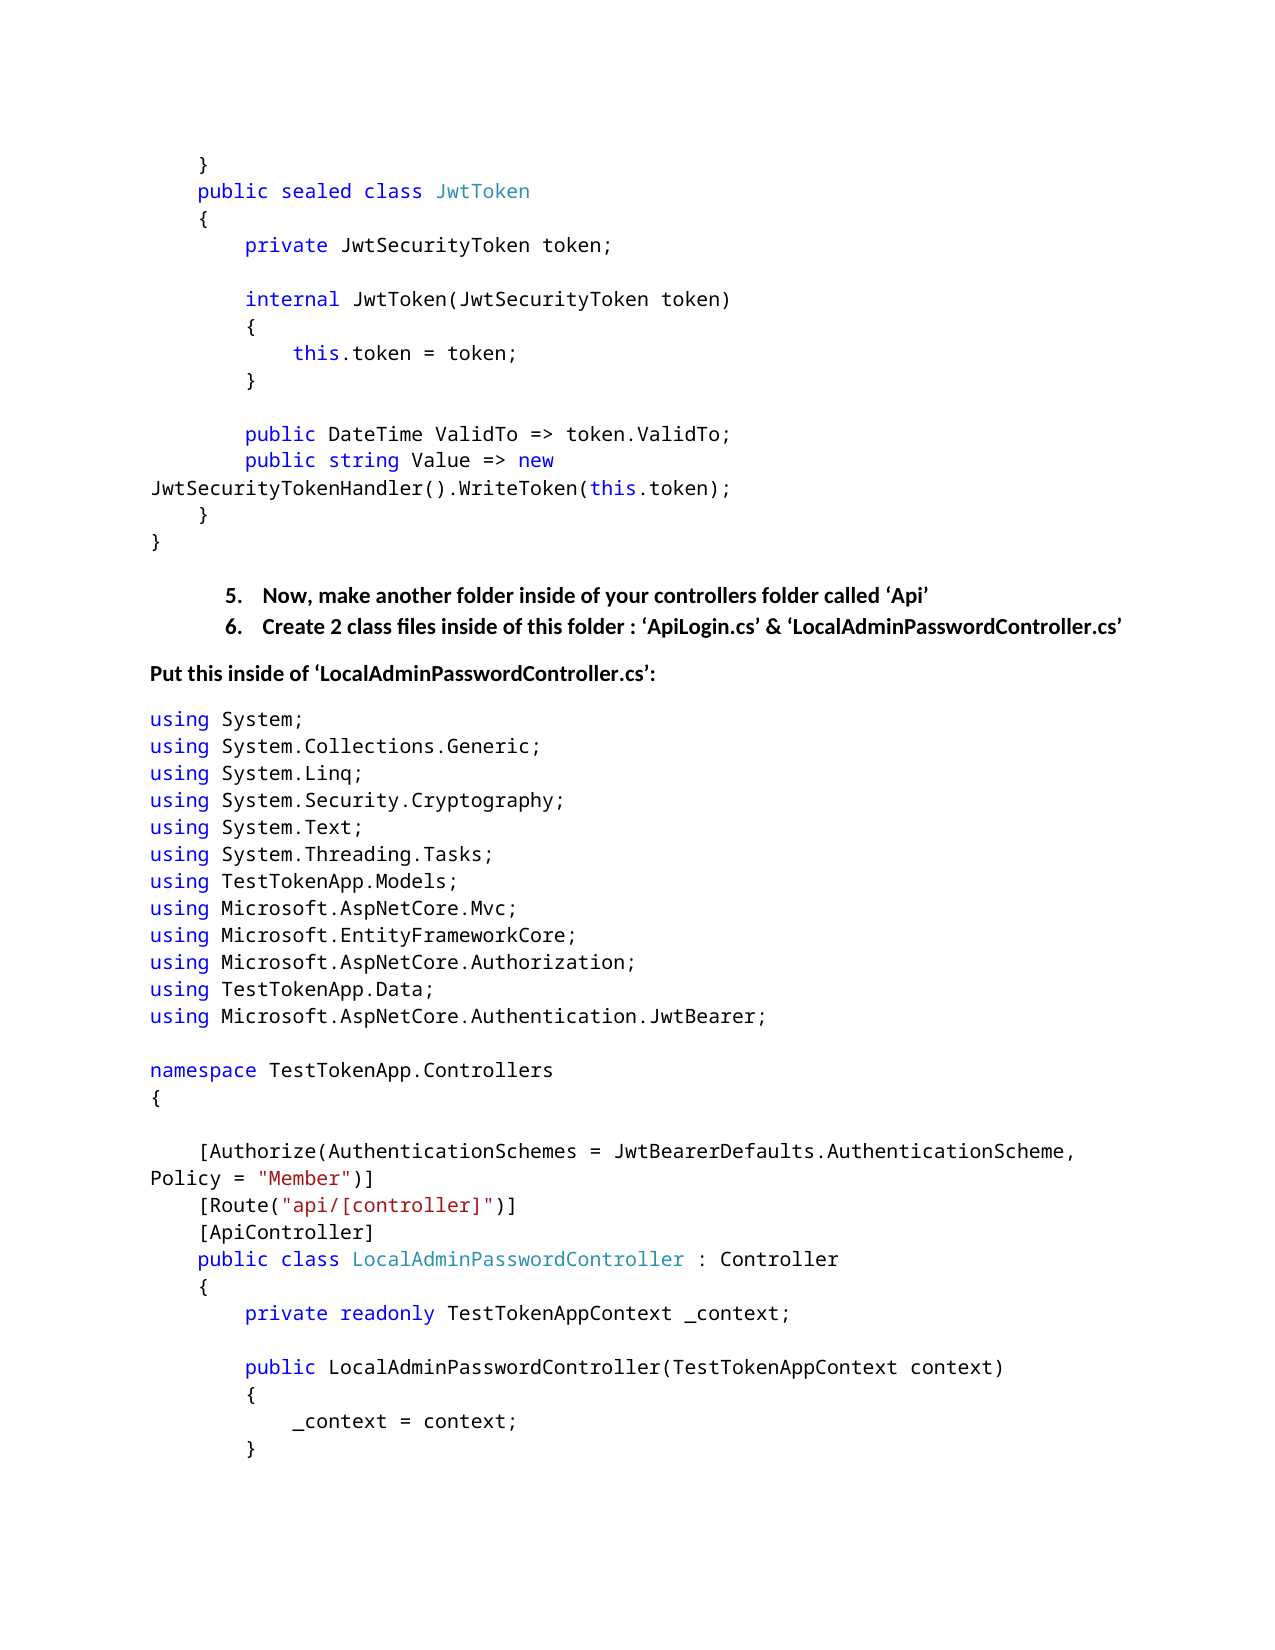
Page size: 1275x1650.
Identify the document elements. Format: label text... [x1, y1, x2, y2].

text using TestTokenApp.Data; [150, 975, 1125, 1002]
text Put this inside of ‘LocalAdminPasswordController.cs’: [150, 659, 1125, 687]
text using TestTokenApp.Models; [150, 867, 1125, 894]
text { [150, 1272, 1125, 1299]
text } [150, 1434, 1125, 1461]
text namespace TestTokenApp.Controllers [150, 1056, 1125, 1083]
text _context = context; [150, 1407, 1125, 1434]
text using System.Linq; [150, 759, 1125, 787]
list Now, make another folder inside of your controllers folder called ‘Api’ [225, 582, 1125, 610]
text } [150, 501, 1125, 528]
text using System; [150, 706, 1125, 733]
text { [150, 312, 1125, 339]
text using Microsoft.AspNetCore.Authentication.JwtBearer; [150, 1002, 1125, 1029]
text } [150, 366, 1125, 393]
text { [150, 1083, 1125, 1110]
text public class LocalAdminPasswordController : Controller [150, 1245, 1125, 1272]
text public LocalAdminPasswordController(TestTokenAppContext context) [150, 1353, 1125, 1380]
text using Microsoft.AspNetCore.Authorization; [150, 948, 1125, 975]
text private readonly TestTokenAppContext _context; [150, 1299, 1125, 1326]
text this.token = token; [150, 339, 1125, 366]
text public sealed class JwtToken [150, 177, 1125, 204]
text internal JwtToken(JwtSecurityToken token) [150, 285, 1125, 312]
text using System.Threading.Tasks; [150, 841, 1125, 867]
text using System.Collections.Generic; [150, 733, 1125, 759]
text public DateTime ValidTo => token.ValidTo; [150, 420, 1125, 447]
text [Authorize(AuthenticationSchemes = JwtBearerDefaults.AuthenticationScheme, Policy = "Member")] [150, 1137, 1125, 1191]
list Create 2 class files inside of this folder : ‘ApiLogin.cs’ & ‘LocalAdminPasswordController.cs’ [225, 612, 1125, 640]
text using System.Text; [150, 813, 1125, 841]
text using Microsoft.EntityFrameworkCore; [150, 921, 1125, 948]
text public string Value => new JwtSecurityTokenHandler().WriteToken(this.token); [150, 447, 1125, 501]
text [Route("api/[controller]")] [150, 1191, 1125, 1218]
text { [150, 204, 1125, 231]
text } [150, 528, 1125, 555]
text using System.Security.Cryptography; [150, 787, 1125, 813]
text using Microsoft.AspNetCore.Mvc; [150, 894, 1125, 921]
text } [150, 150, 1125, 177]
text { [150, 1380, 1125, 1407]
text [ApiController] [150, 1218, 1125, 1245]
text private JwtSecurityToken token; [150, 231, 1125, 258]
